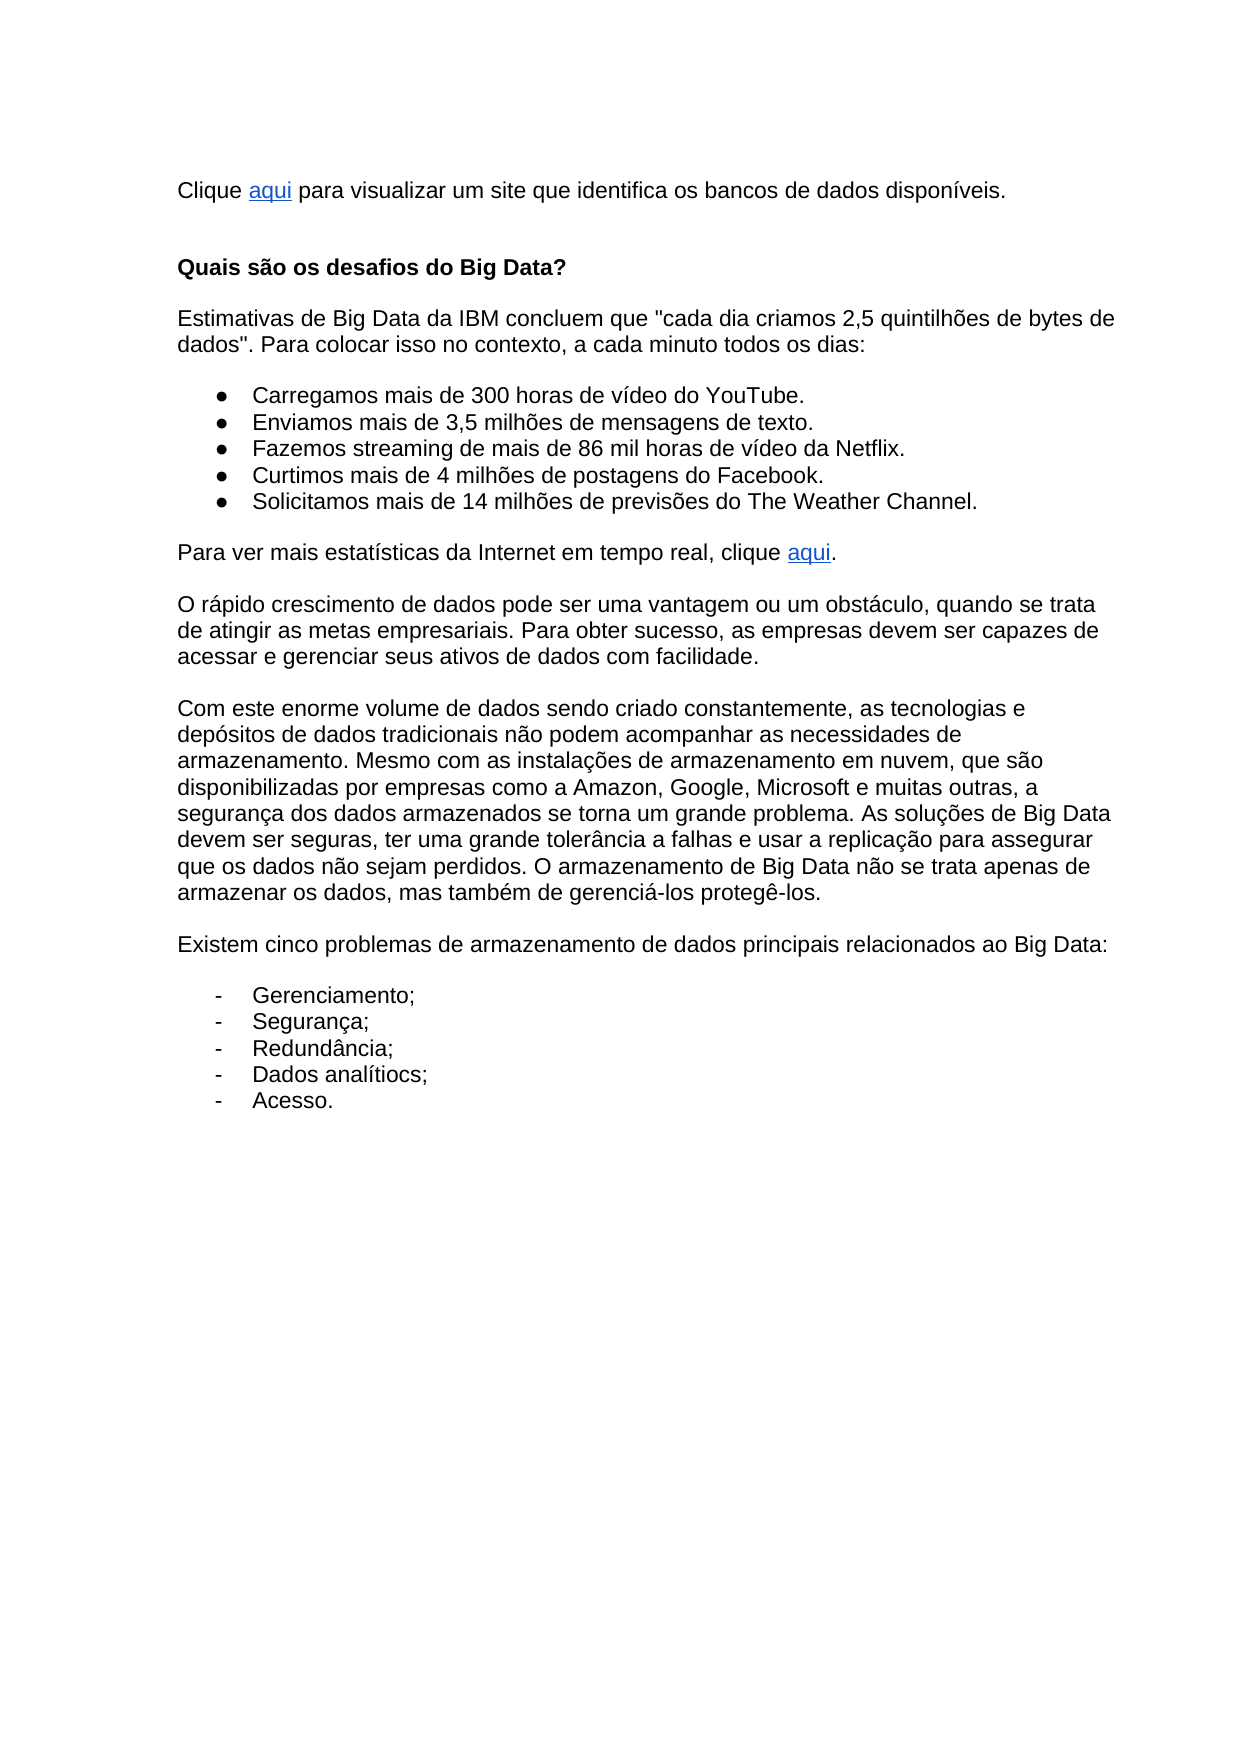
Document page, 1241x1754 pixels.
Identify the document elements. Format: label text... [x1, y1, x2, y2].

text Estimativas de Big Data da IBM concluem que "cada dia criamos 2,5 quintilhões de bytes de dados". Para colocar isso no contexto, a cada minuto todos os dias: [177, 305, 1122, 357]
list Carregamos mais de 300 horas de vídeo do YouTube. [214, 382, 1122, 409]
text Para ver mais estatísticas da Internet em tempo real, clique aqui. [177, 539, 1122, 566]
list Curtimos mais de 4 milhões de postagens do Facebook. [214, 462, 1122, 488]
text Clique aqui para visualizar um site que identifica os bancos de dados disponíveis. [177, 177, 1122, 203]
text Com este enorme volume de dados sendo criado constantemente, as tecnologias e depósitos de dados tradicionais não podem acompanhar as necessidades de armazenamento. Mesmo com as instalações de armazenamento em nuvem, que são disponibilizadas por empresas como a Amazon, Google, Microsoft e muitas outras, a segurança dos dados armazenados se torna um grande problema. As soluções de Big Data devem ser seguras, ter uma grande tolerância a falhas e usar a replicação para assegurar que os dados não sejam perdidos. O armazenamento de Big Data não se trata apenas de armazenar os dados, mas também de gerenciá-los protegê-los. [177, 695, 1122, 906]
text Existem cinco problemas de armazenamento de dados principais relacionados ao Big Data: [177, 931, 1122, 957]
text O rápido crescimento de dados pode ser uma vantagem ou um obstáculo, quando se trata de atingir as metas empresariais. Para obter sucesso, as empresas devem ser capazes de acessar e gerenciar seus ativos de dados com facilidade. [177, 591, 1122, 670]
list Enviamos mais de 3,5 milhões de mensagens de texto. [214, 409, 1122, 435]
list Solicitamos mais de 14 milhões de previsões do The Weather Channel. [214, 488, 1122, 514]
list Redundância; [214, 1034, 1122, 1061]
list Fazemos streaming de mais de 86 mil horas de vídeo da Netflix. [214, 435, 1122, 462]
list Segurança; [214, 1008, 1122, 1034]
subtitle Quais são os desafios do Big Data? [177, 253, 1122, 280]
list Gerenciamento; [214, 982, 1122, 1008]
list Dados analítiocs; [214, 1061, 1122, 1087]
list Acesso. [214, 1087, 1122, 1114]
